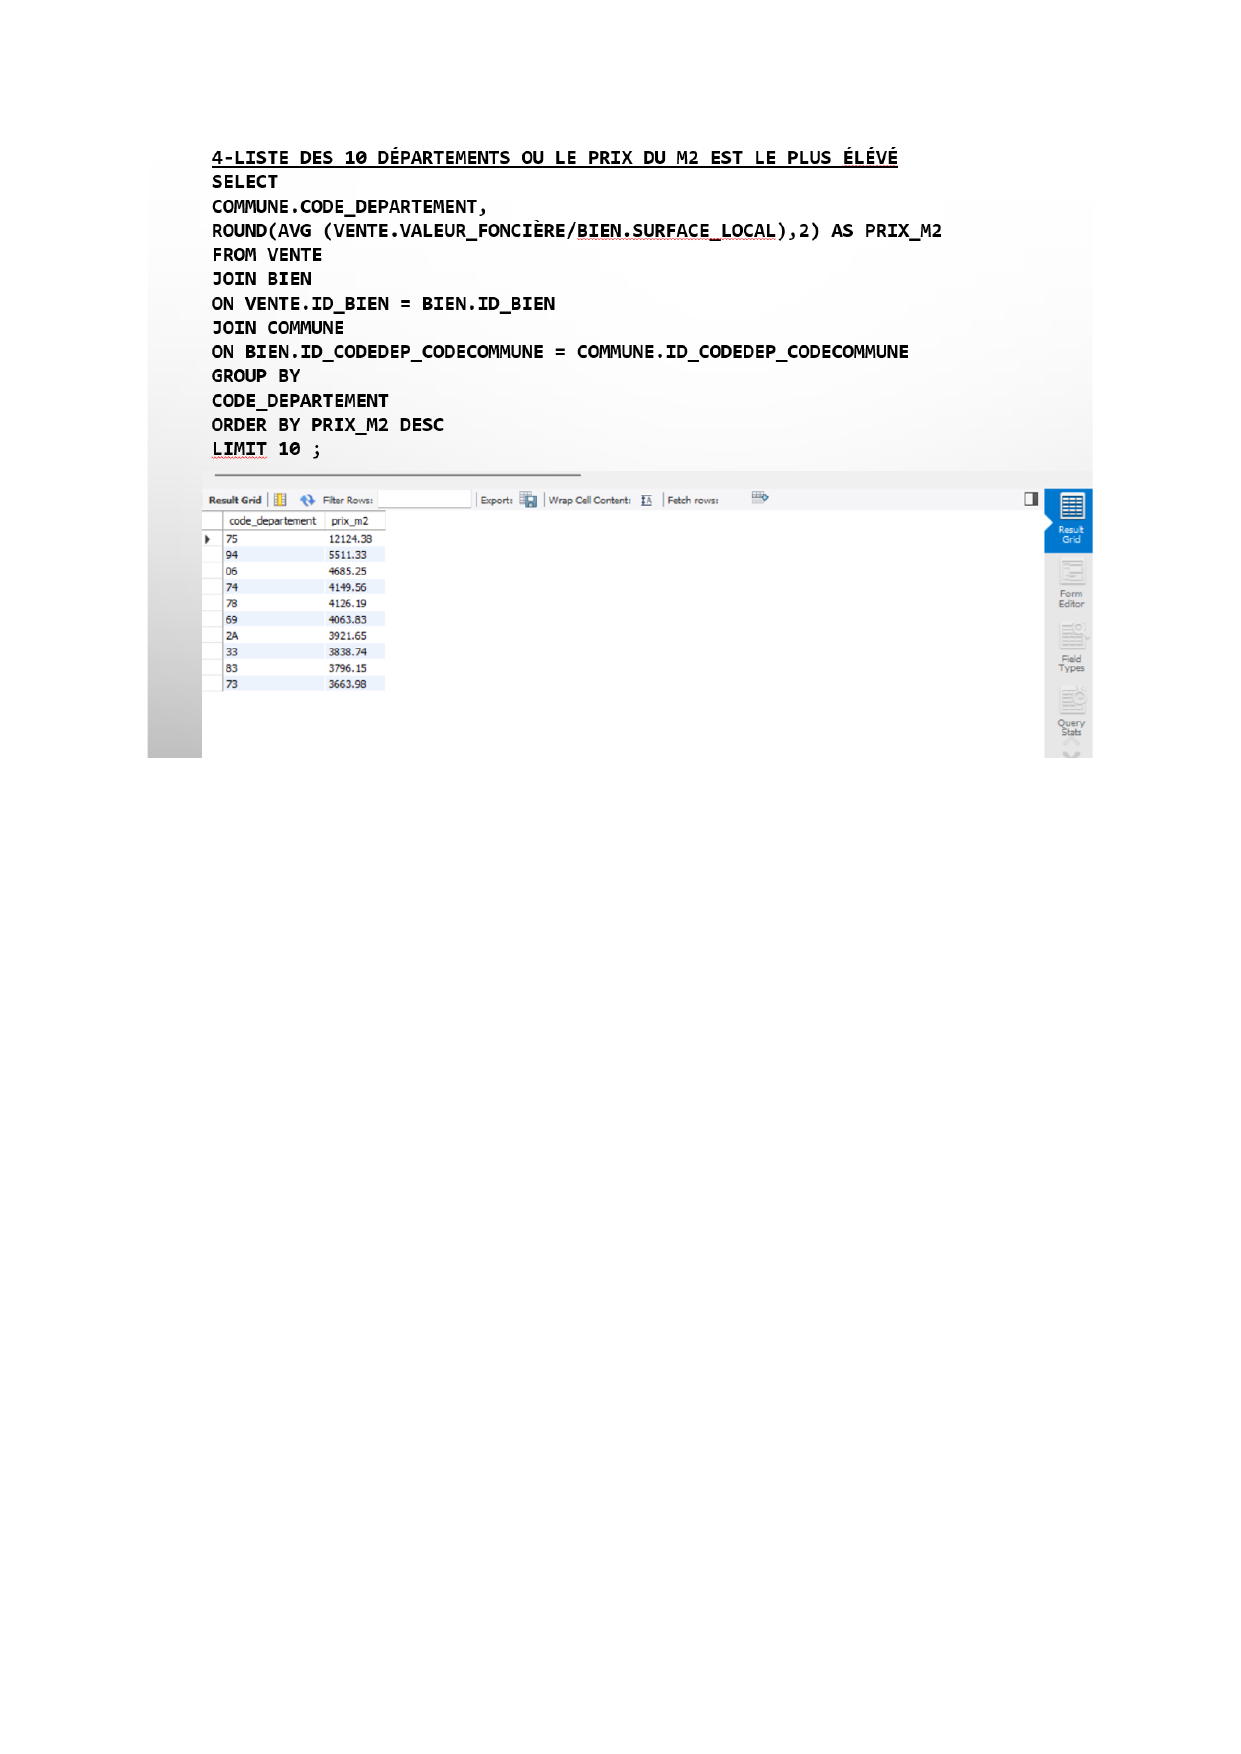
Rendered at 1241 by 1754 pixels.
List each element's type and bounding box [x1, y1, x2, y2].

picture [147, 147, 1093, 758]
